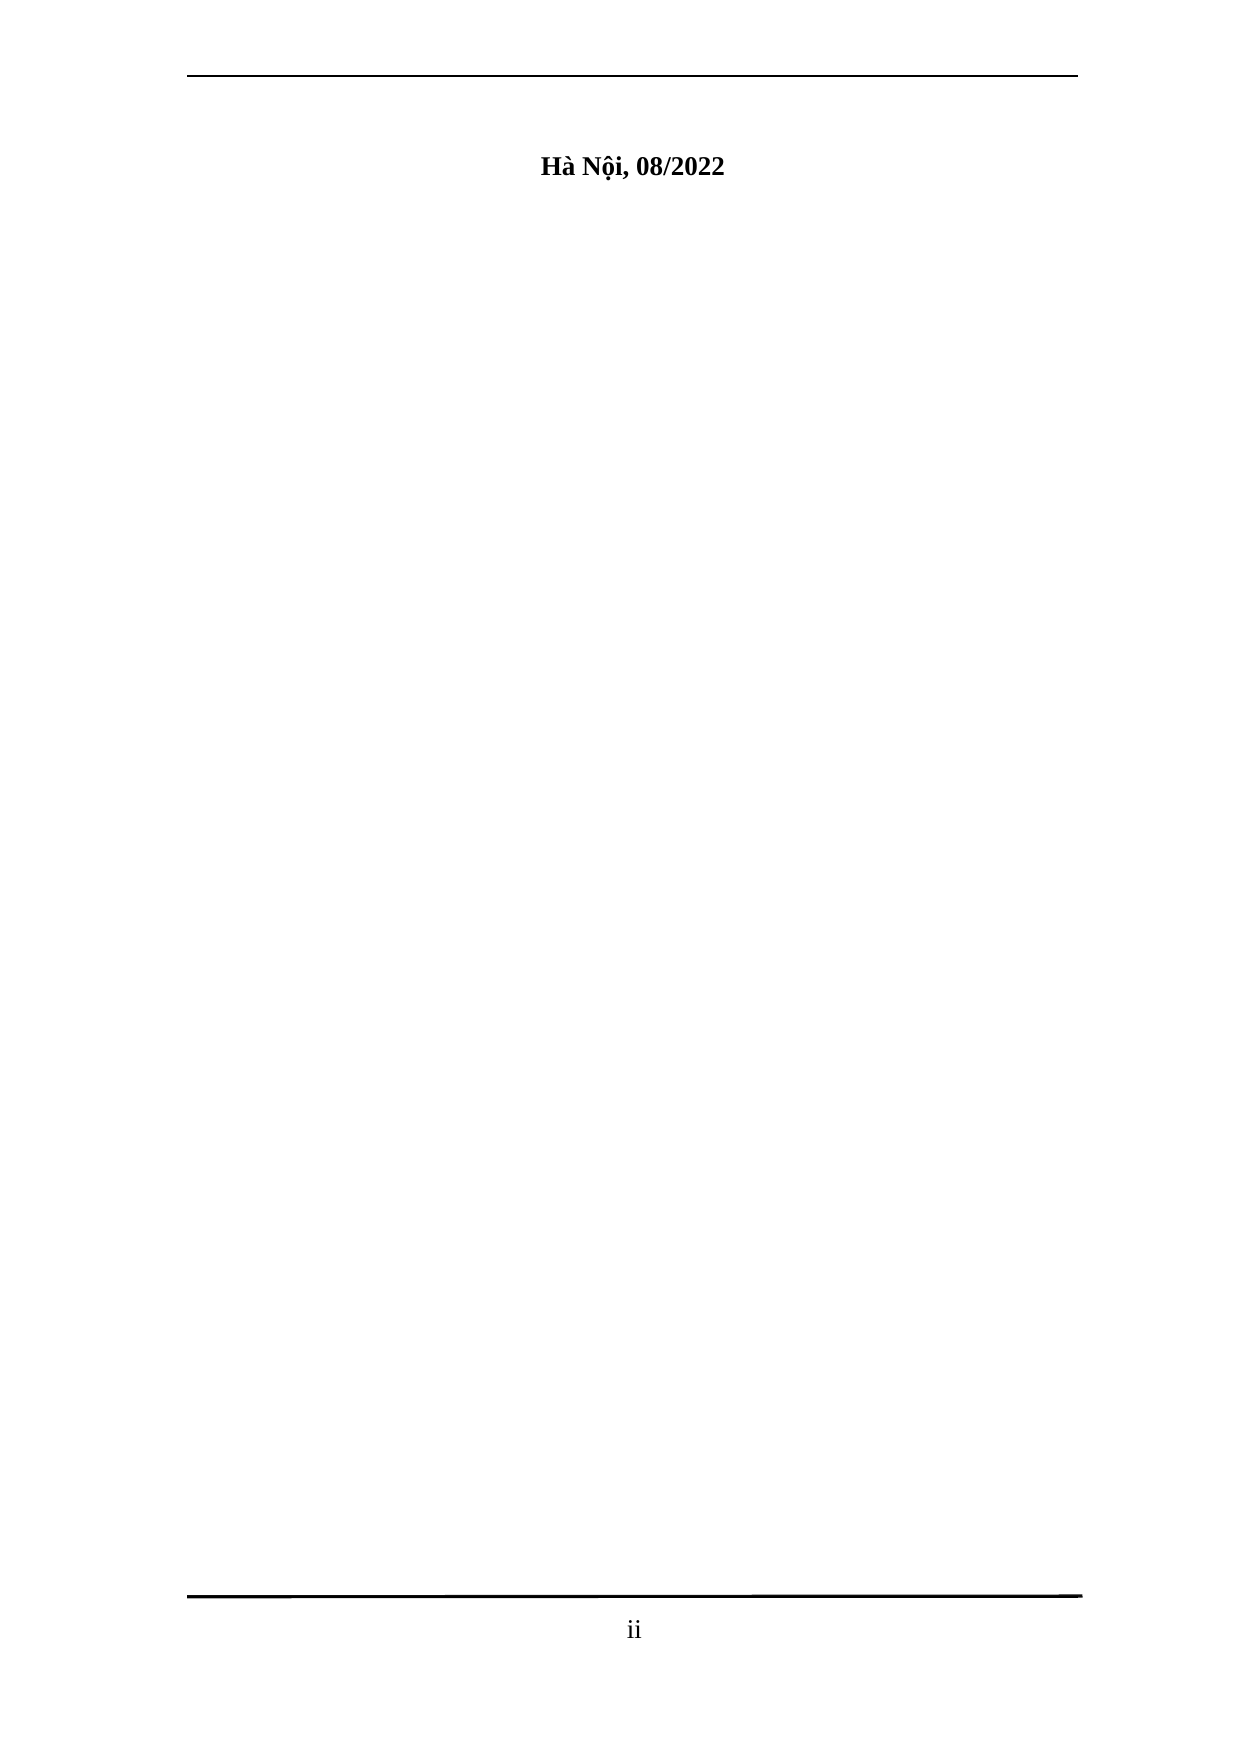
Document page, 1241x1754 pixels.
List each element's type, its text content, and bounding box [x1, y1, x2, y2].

text Hà Nội, 08/2022 [187, 150, 1078, 181]
